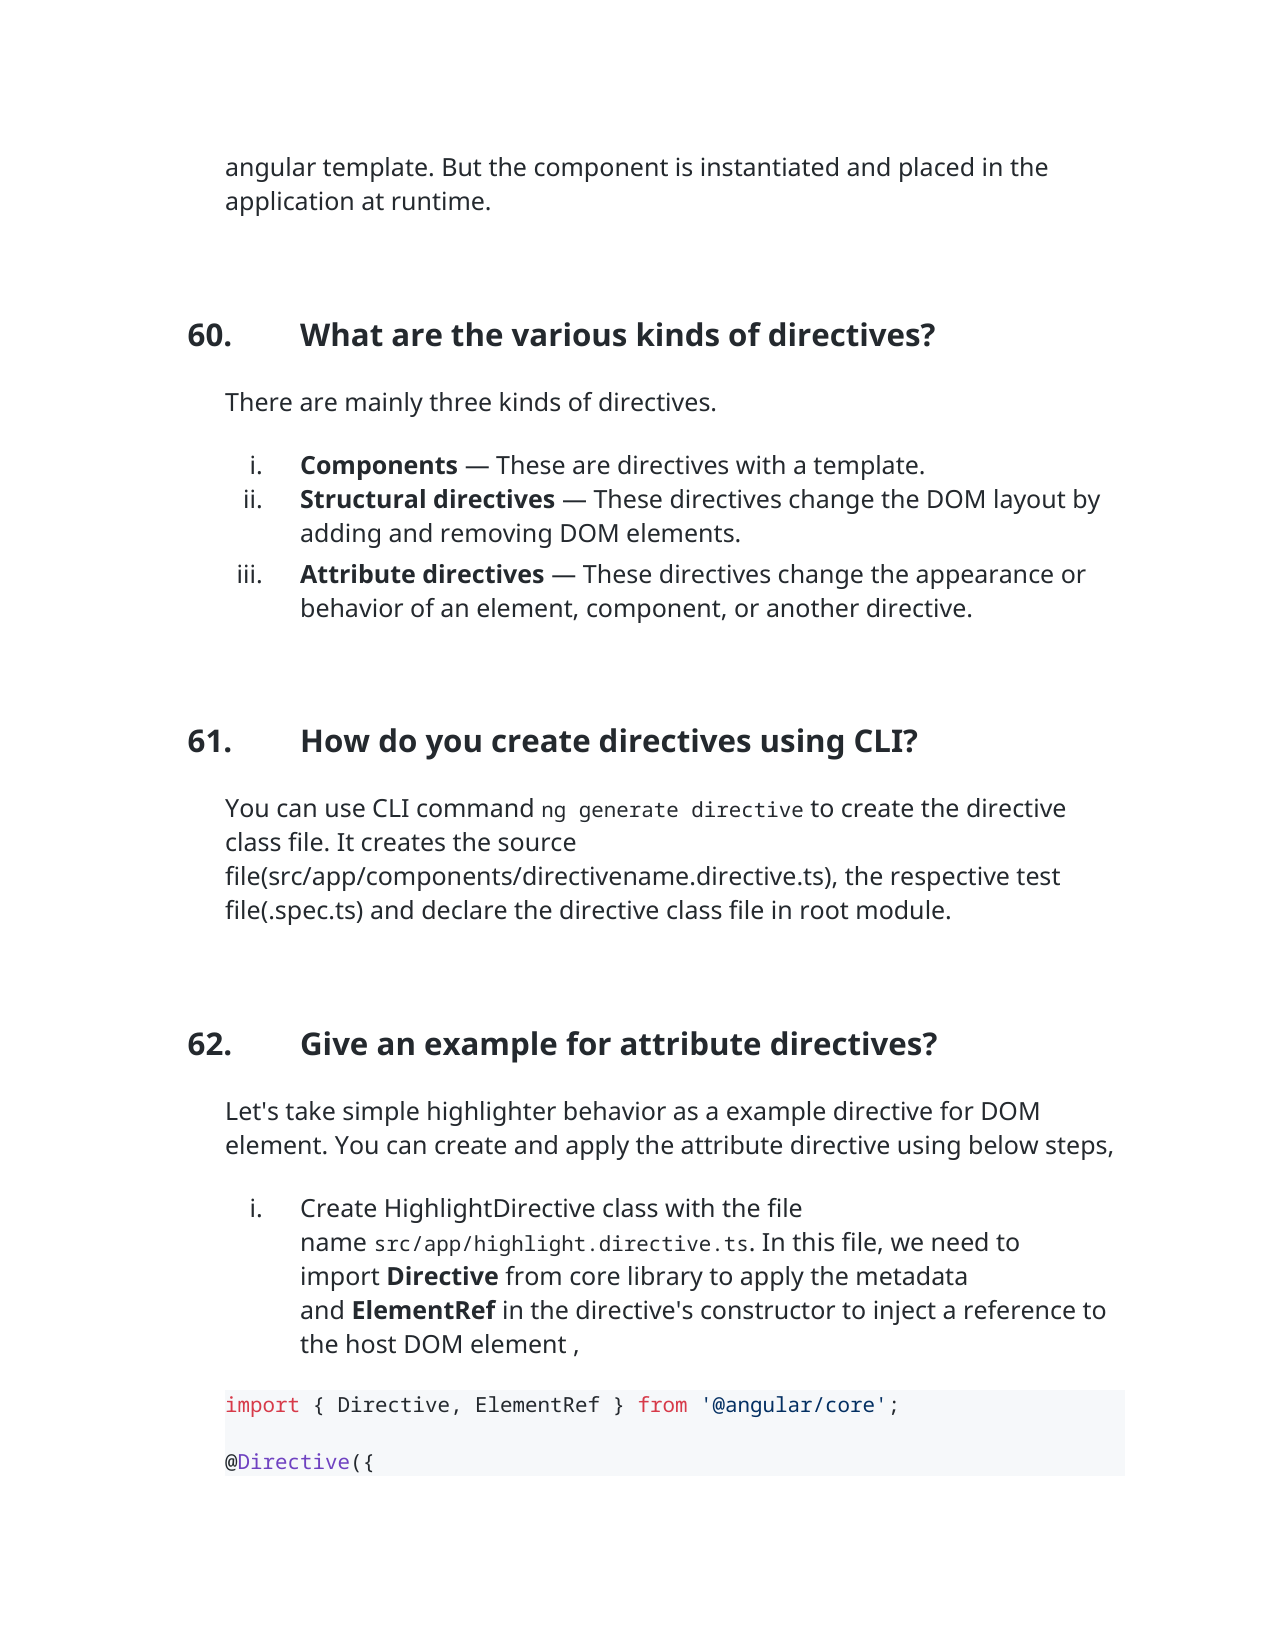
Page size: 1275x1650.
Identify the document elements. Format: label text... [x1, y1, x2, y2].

list Components — These are directives with a template. [262, 448, 1125, 482]
text Let's take simple highlighter behavior as a example directive for DOM element. You can create and apply the attribute directive using below steps, [225, 1093, 1125, 1162]
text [225, 150, 1125, 218]
list What are the various kinds of directives? [187, 313, 1125, 355]
list Give an example for attribute directives? [187, 1022, 1125, 1064]
list Create HighlightDirective class with the file name src/app/highlight.directive.ts. In this file, we need to import Directive from core library to apply the metadata and ElementRef in the directive's constructor to inject a reference to the host DOM element , [262, 1191, 1125, 1361]
list Attribute directives — These directives change the appearance or behavior of an element, component, or another directive. [262, 556, 1125, 624]
text You can use CLI command ng generate directive to create the directive class file. It creates the source file(src/app/components/directivename.directive.ts), the respective test file(.spec.ts) and declare the directive class file in root module. [225, 791, 1125, 927]
list How do you create directives using CLI? [187, 719, 1125, 762]
text @Directive({ [225, 1447, 1125, 1476]
text There are mainly three kinds of directives. [225, 384, 1125, 419]
text import { Directive, ElementRef } from '@angular/core'; [225, 1390, 1125, 1419]
list Structural directives — These directives change the DOM layout by adding and removing DOM elements. [262, 482, 1125, 550]
